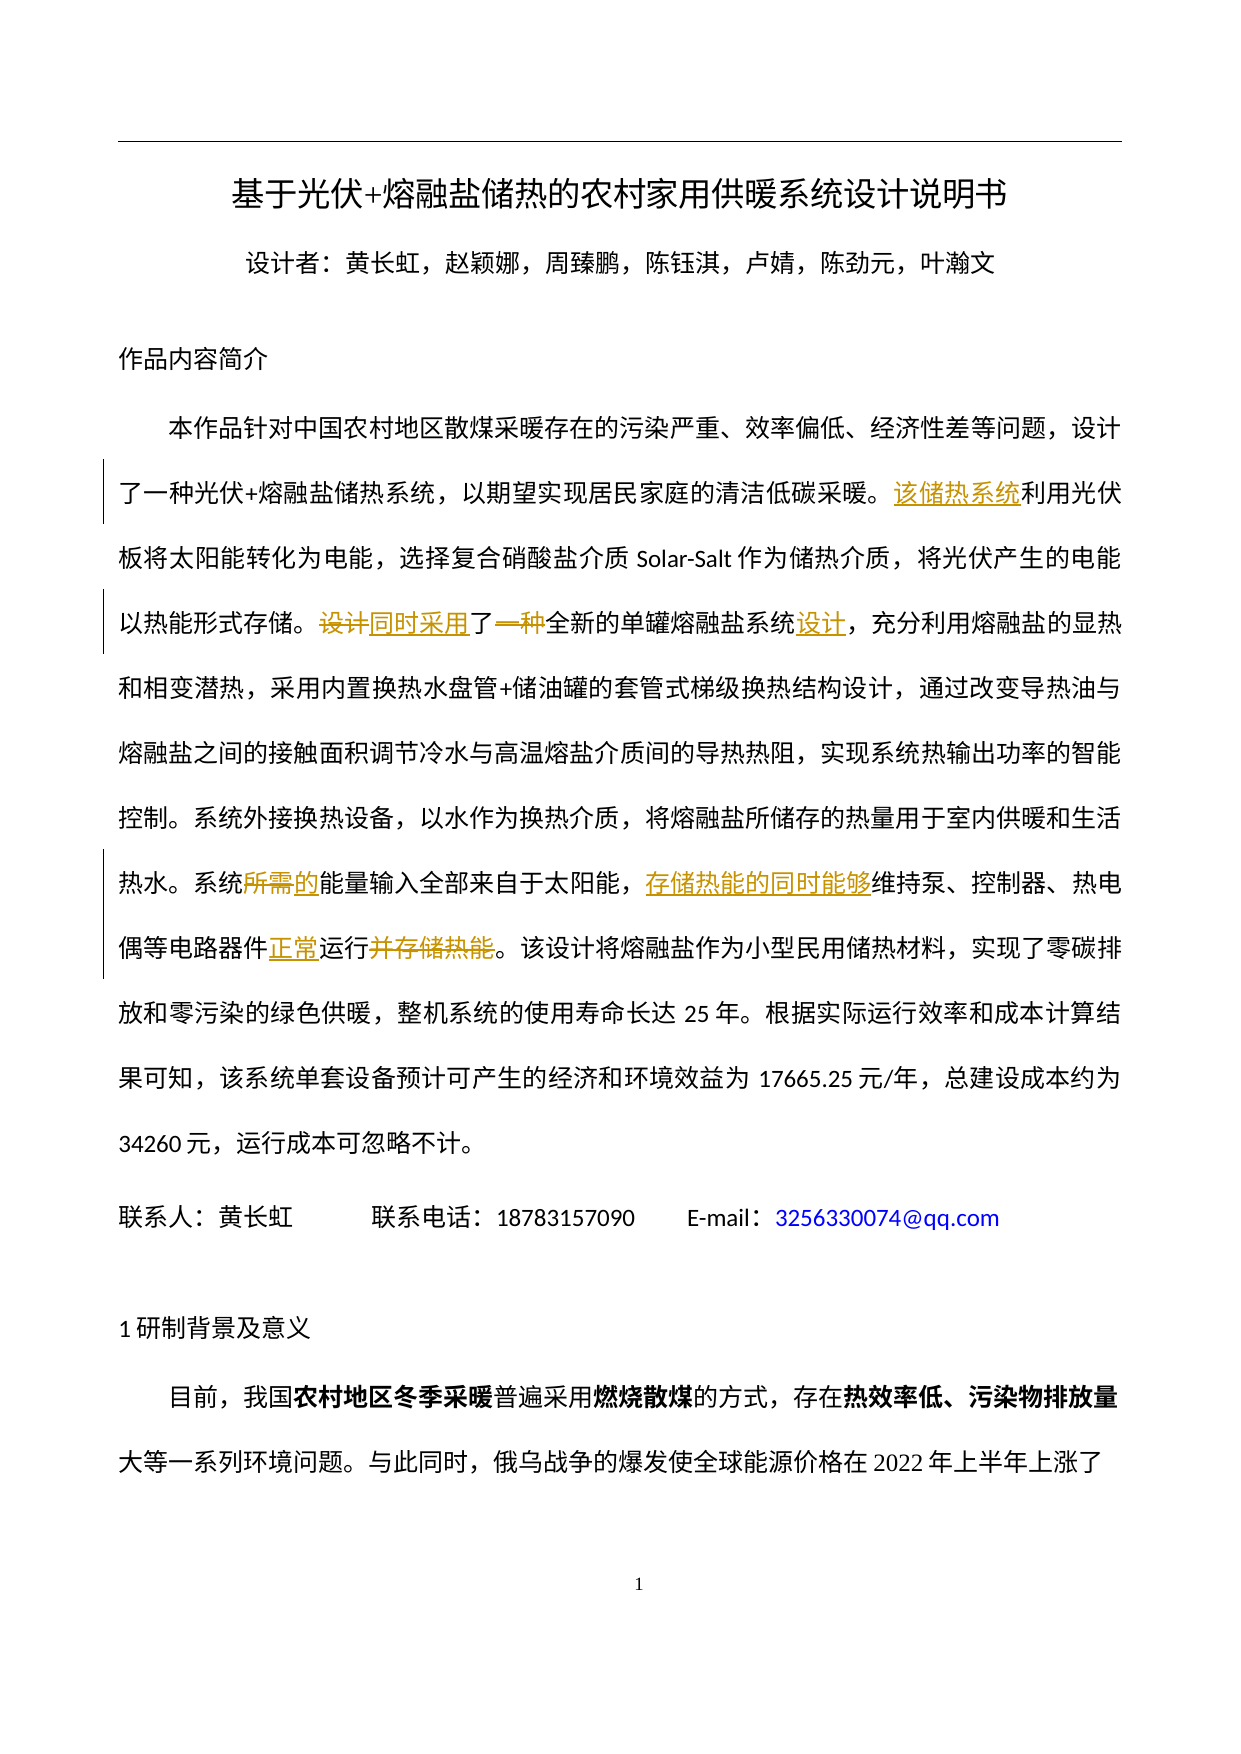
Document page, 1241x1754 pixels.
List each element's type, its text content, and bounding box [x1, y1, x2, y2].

subtitle 联系人：黄长虹 联系电话：18783157090 E-mail：3256330074@qq.com [118, 1190, 1122, 1236]
text 基于光伏+熔融盐储热的农村家用供暖系统设计说明书 [118, 167, 1122, 217]
subtitle 1研制背景及意义 [118, 1301, 1122, 1347]
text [118, 1363, 1122, 1493]
text 设计者：黄长虹，赵颖娜，周臻鹏，陈钰淇，卢婧，陈劲元，叶瀚文 [118, 233, 1122, 283]
text 本作品针对中国农村地区散煤采暖存在的污染严重、效率偏低、经济性差等问题，设计了一种光伏+熔融盐储热系统，以期望实现居民家庭的清洁低碳采暖。利用光伏板将太阳能转化为电能，选择复合硝酸盐介质Solar-Salt作为储热介质，将光伏产生的电能以热能形式存储。了全新的单罐熔融盐系统，充分利用熔融盐的显热和相变潜热，采用内置换热水盘管+储油罐的套管式梯级换热结构设计，通过改变导热油与熔融盐之间的接触面积调节冷水与高温熔盐介质间的导热热阻，实现系统热输出功率的智能控制。系统外接换热设备，以水作为换热介质，将熔融盐所储存的热量用于室内供暖和生活热水。系统能量输入全部来自于太阳能，维持泵、控制器、热电偶等电路器件运行。该设计将熔融盐作为小型民用储热材料，实现了零碳排放和零污染的绿色供暖，整机系统的使用寿命长达25年。根据实际运行效率和成本计算结果可知，该系统单套设备预计可产生的经济和环境效益为17665.25元/年，总建设成本约为34260元，运行成本可忽略不计。 [118, 394, 1122, 1174]
subtitle 作品内容简介 [118, 332, 1122, 377]
